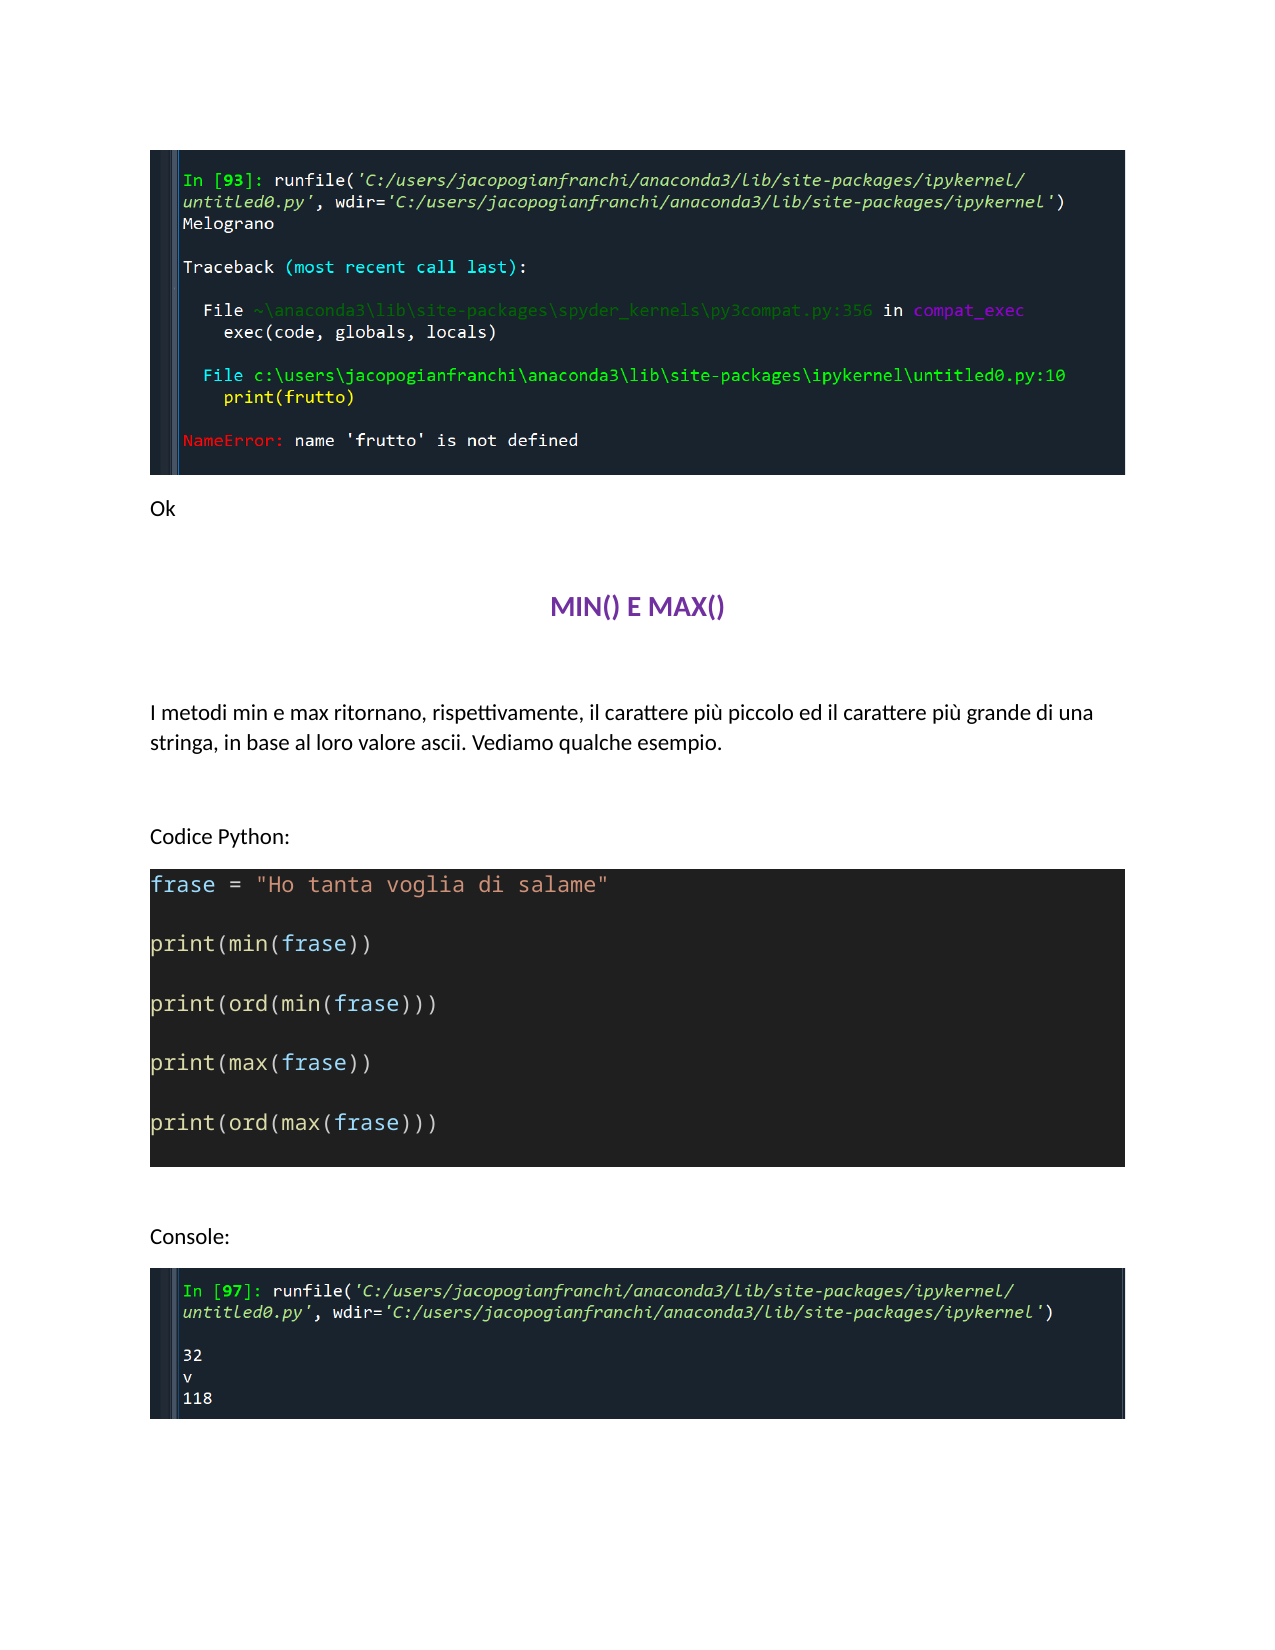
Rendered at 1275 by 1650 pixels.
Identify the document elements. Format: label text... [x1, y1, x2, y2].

text print(ord(max(frase))) [150, 1107, 1125, 1137]
text frase = "Ho tanta voglia di salame" [150, 869, 1125, 898]
picture [150, 150, 1125, 475]
picture [150, 1268, 1125, 1419]
text Console: [150, 1192, 1125, 1250]
text Codice Python: [150, 822, 1125, 850]
text print(min(frase)) [150, 928, 1125, 958]
text print(max(frase)) [150, 1047, 1125, 1077]
text print(ord(min(frase))) [150, 988, 1125, 1018]
text I metodi min e max ritornano, rispettivamente, il carattere più piccolo ed il carattere più grande di una stringa, in base al loro valore ascii. Vediamo qualche esempio. [150, 698, 1125, 756]
text Ok [150, 494, 1125, 522]
text MIN() E MAX() [150, 588, 1125, 623]
